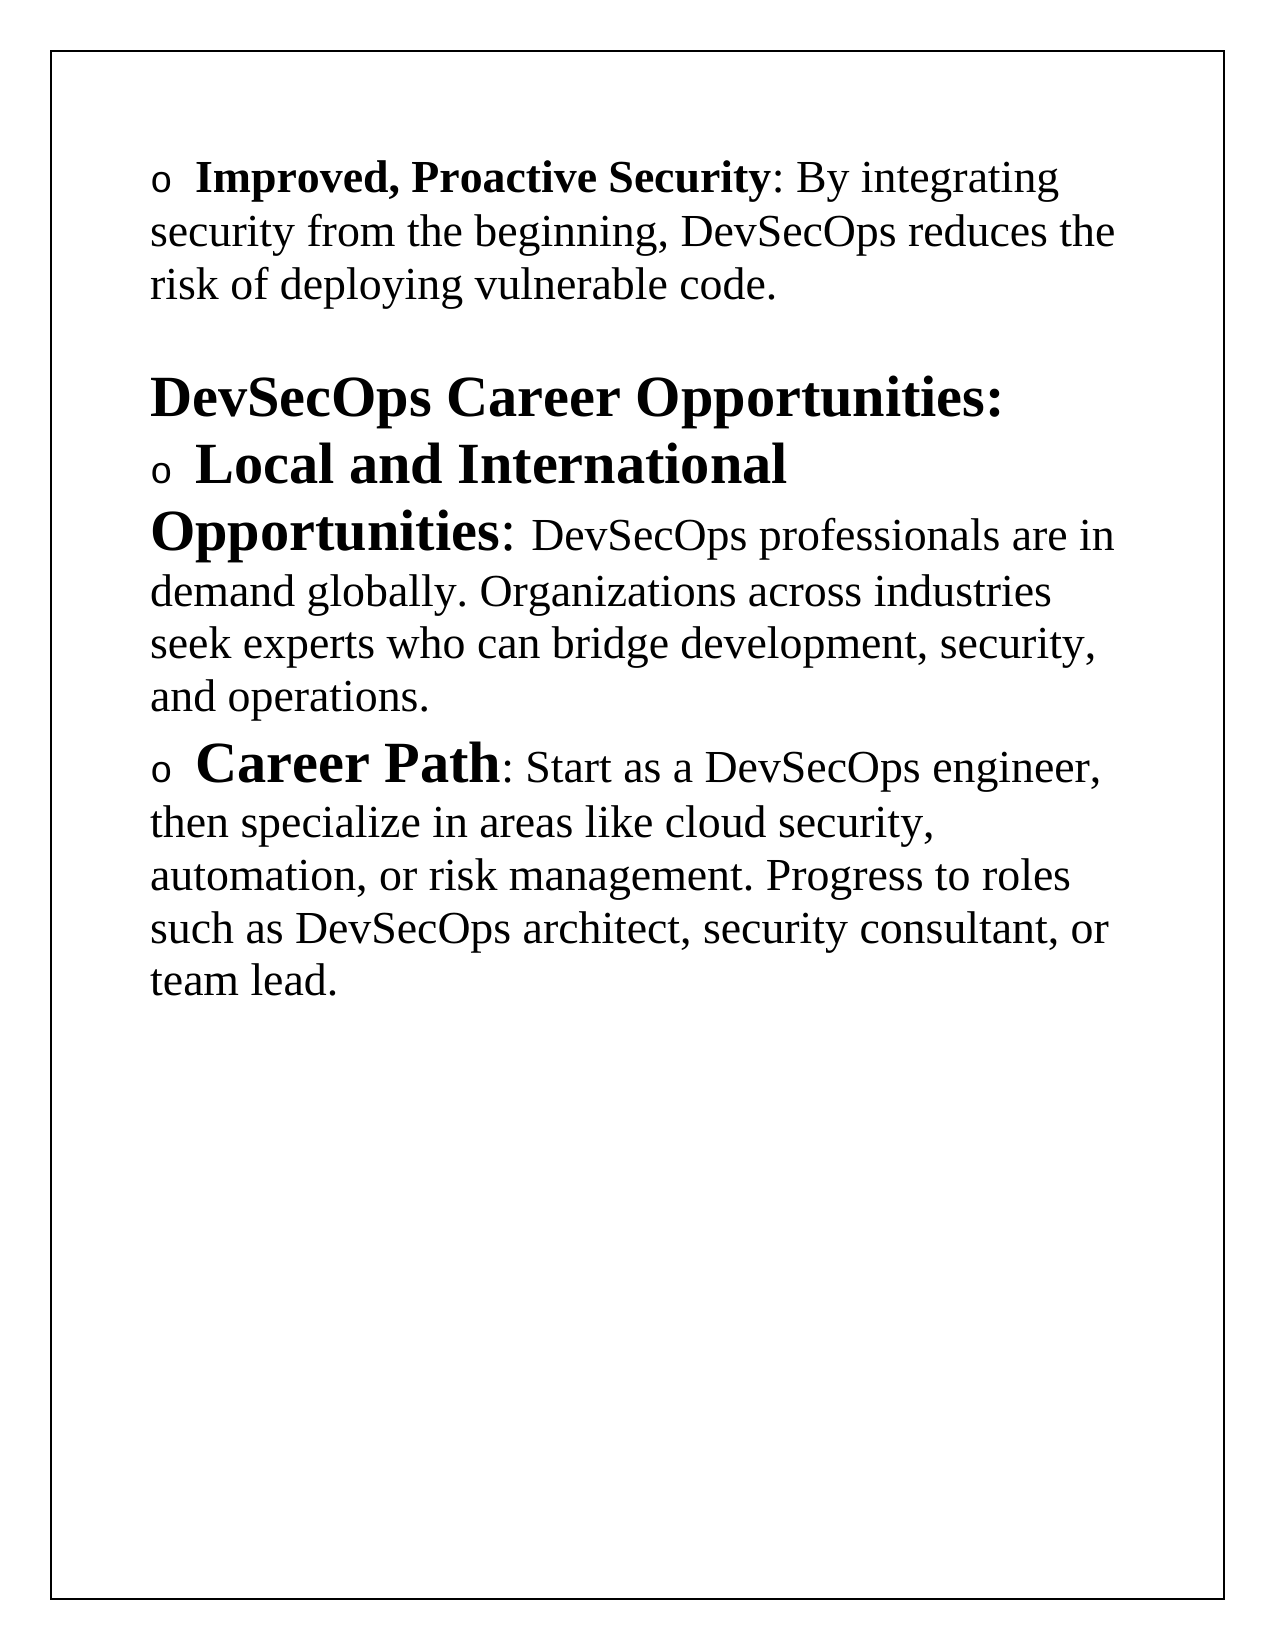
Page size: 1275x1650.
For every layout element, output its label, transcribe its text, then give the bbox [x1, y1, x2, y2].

text o Local and International Opportunities: DevSecOps professionals are in demand globally. Organizations across industries seek experts who can bridge development, security, and operations. [150, 429, 1125, 722]
text o Career Path: Start as a DevSecOps engineer, then specialize in areas like cloud security, automation, or risk management. Progress to roles such as DevSecOps architect, security consultant, or team lead. [150, 728, 1125, 1006]
text o Improved, Proactive Security: By integrating security from the beginning, DevSecOps reduces the risk of deploying vulnerable code. [150, 150, 1125, 309]
text DevSecOps Career Opportunities: [150, 362, 1125, 429]
